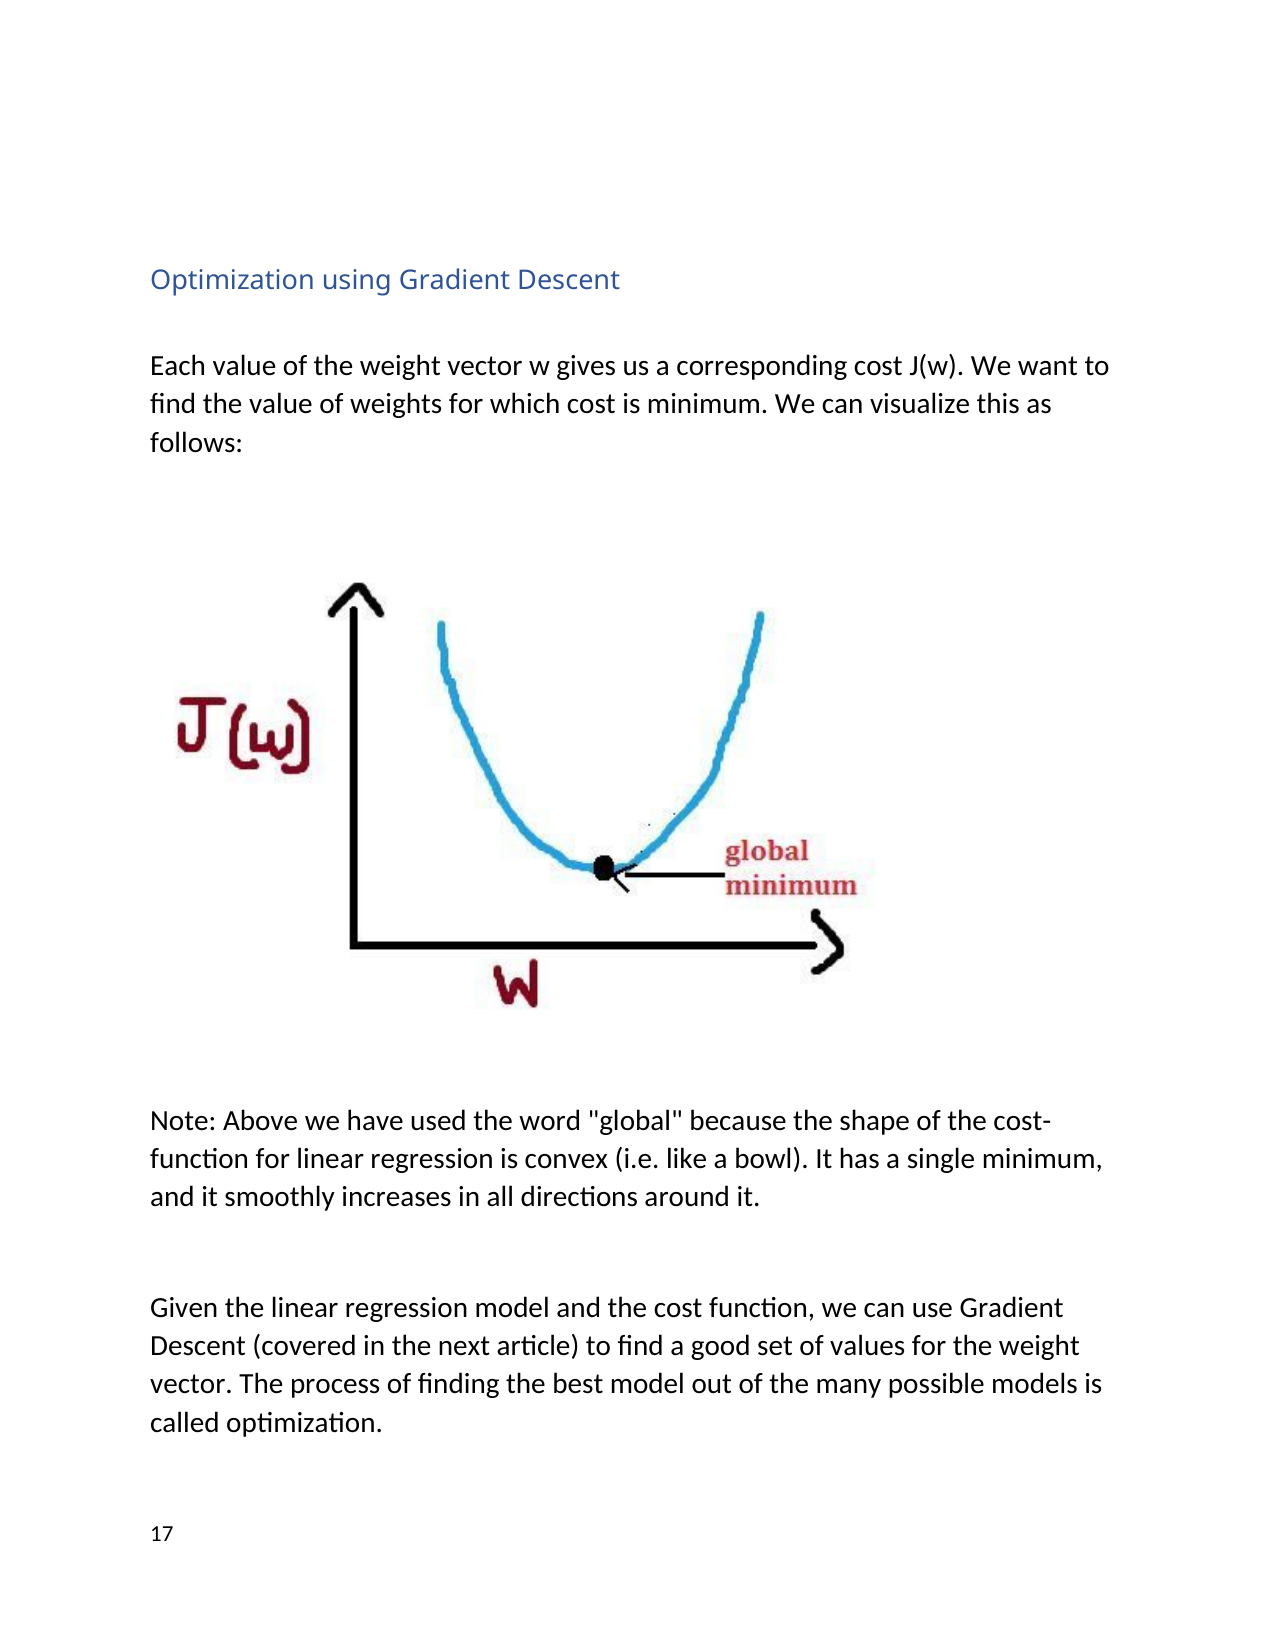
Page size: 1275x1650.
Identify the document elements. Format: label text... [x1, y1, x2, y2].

subtitle Optimization using Gradient Descent [150, 260, 1125, 297]
text Each value of the weight vector w gives us a corresponding cost J(w). We want to find the value of weights for which cost is minimum. We can visualize this as follows: [150, 347, 1125, 459]
text Note: Above we have used the word "global" because the shape of the cost-function for linear regression is convex (i.e. like a bowl). It has a single minimum, and it smoothly increases in all directions around it. [150, 1102, 1125, 1214]
text Given the linear regression model and the cost function, we can use Gradient Descent (covered in the next article) to find a good set of values for the weight vector. The process of finding the best model out of the many possible models is called optimization. [150, 1289, 1125, 1440]
picture [150, 533, 1052, 1028]
